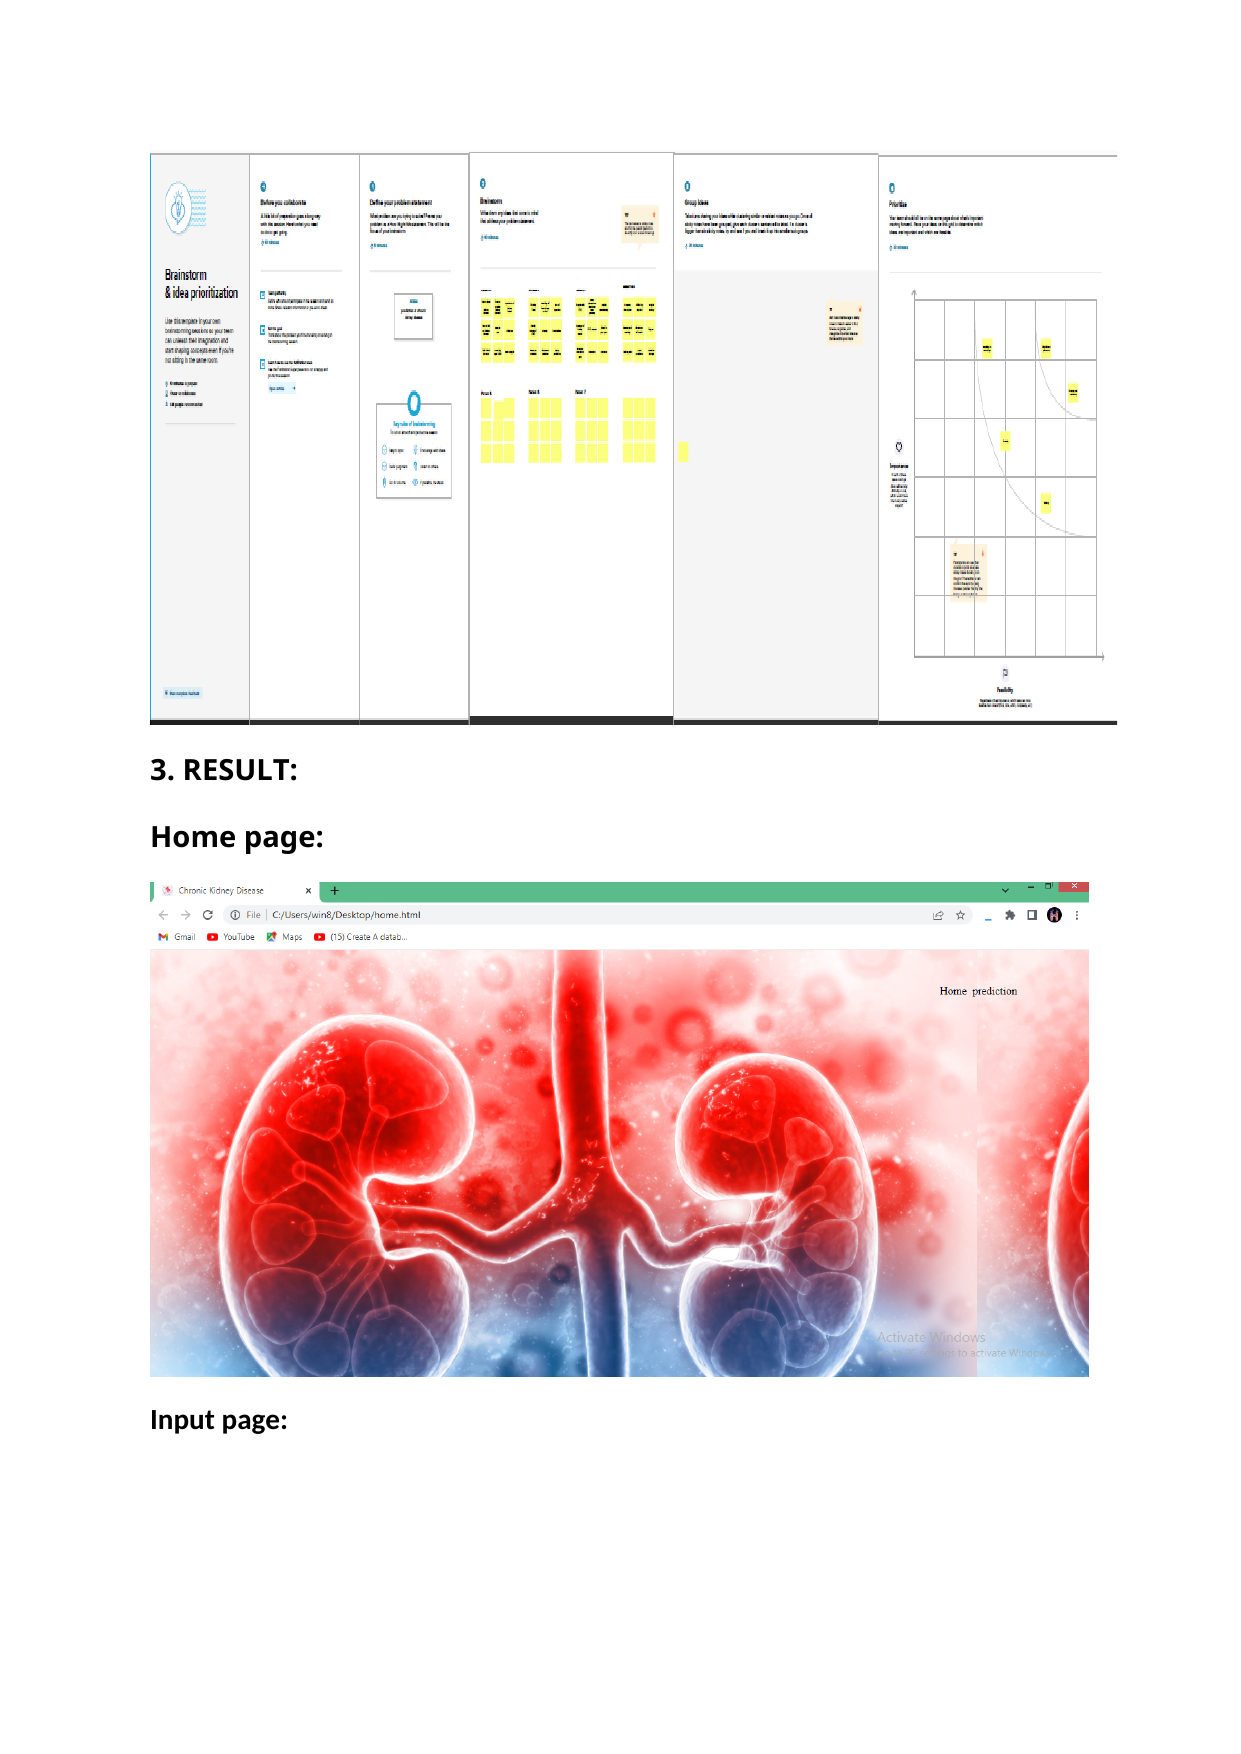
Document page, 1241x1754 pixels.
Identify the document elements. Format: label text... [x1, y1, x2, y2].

text Input page: [150, 1401, 1090, 1437]
picture [150, 150, 1118, 725]
text Home page: [150, 816, 1090, 856]
picture [150, 882, 1089, 1377]
text 3. RESULT: [150, 749, 1090, 789]
